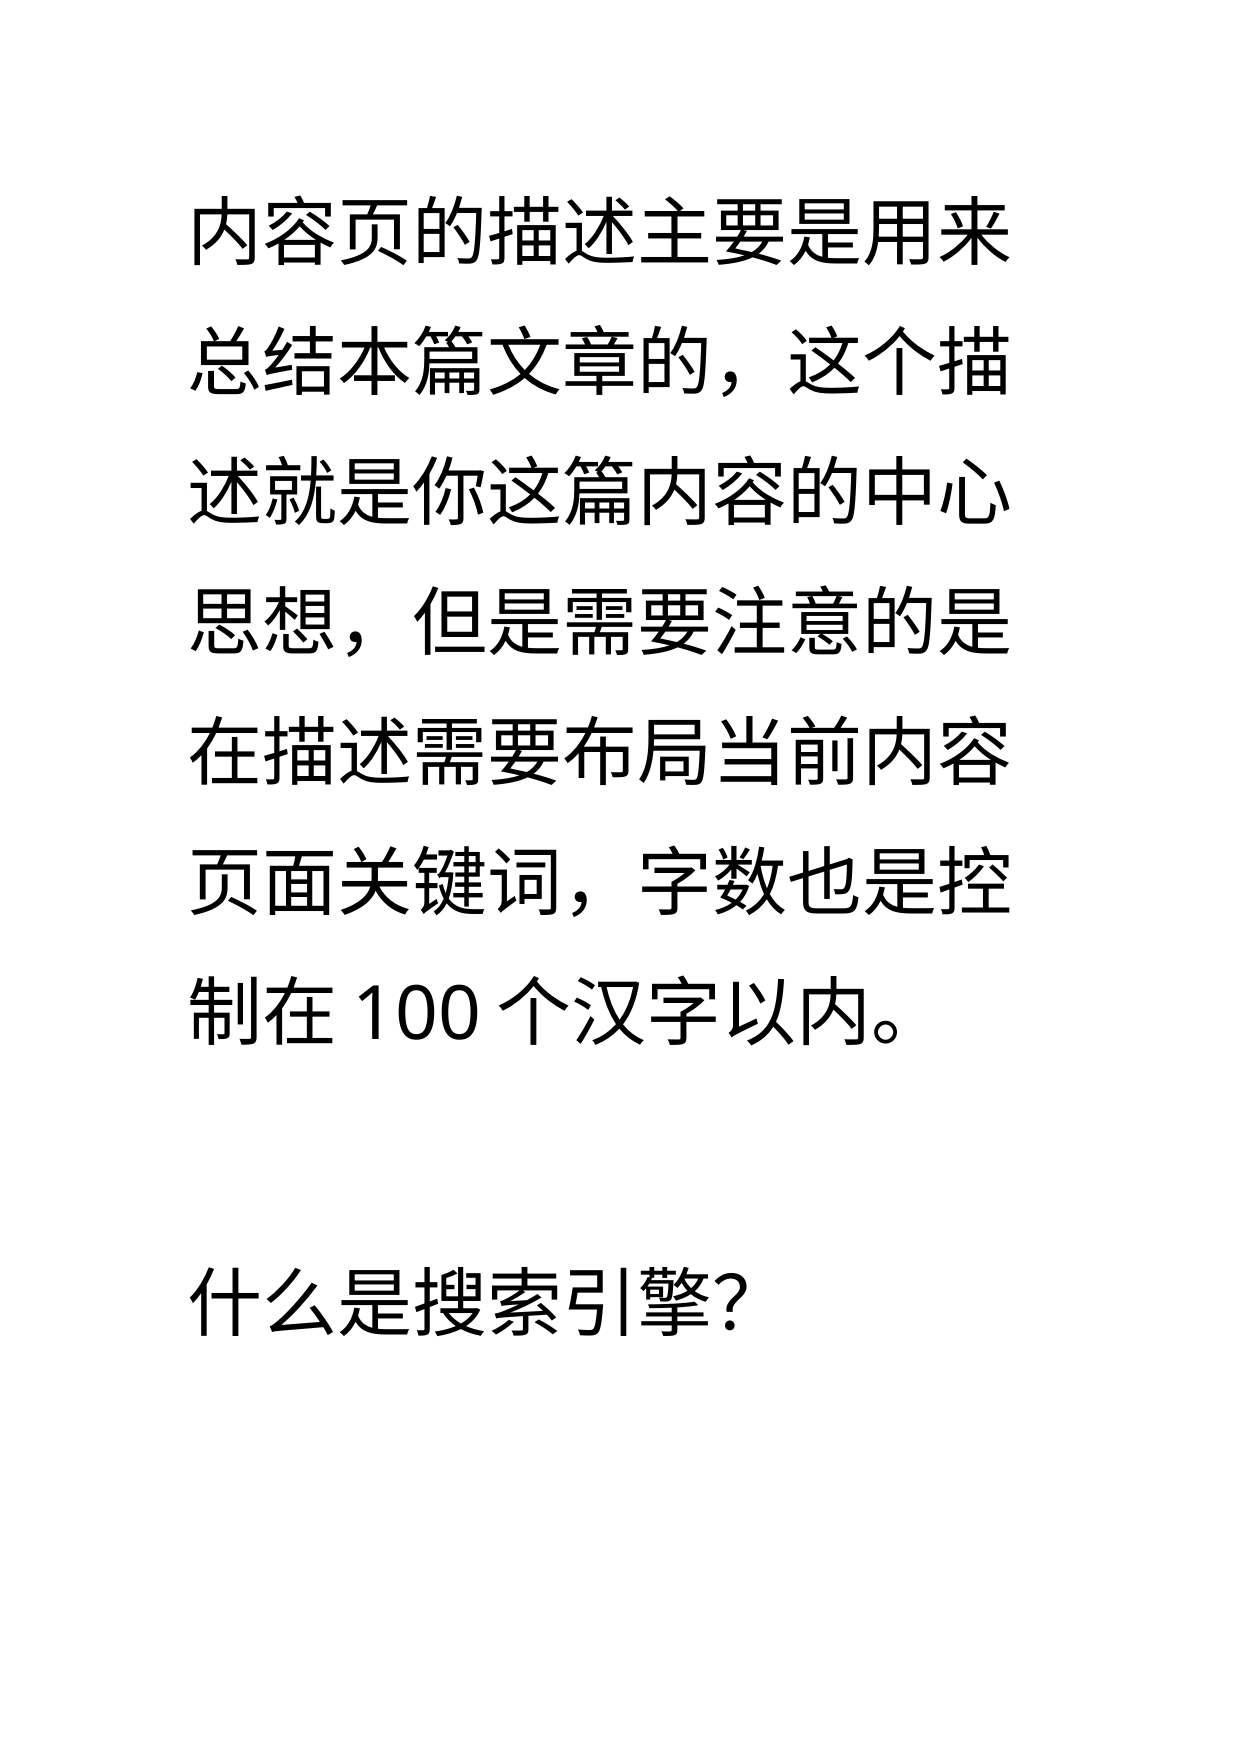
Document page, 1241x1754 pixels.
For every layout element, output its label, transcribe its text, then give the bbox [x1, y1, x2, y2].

text 什么是搜索引擎？ [187, 1233, 1053, 1363]
text 内容页的描述主要是用来总结本篇文章的，这个描述就是你这篇内容的中心思想，但是需要注意的是在描述需要布局当前内容页面关键词，字数也是控制在100个汉字以内。 [187, 162, 1053, 1072]
